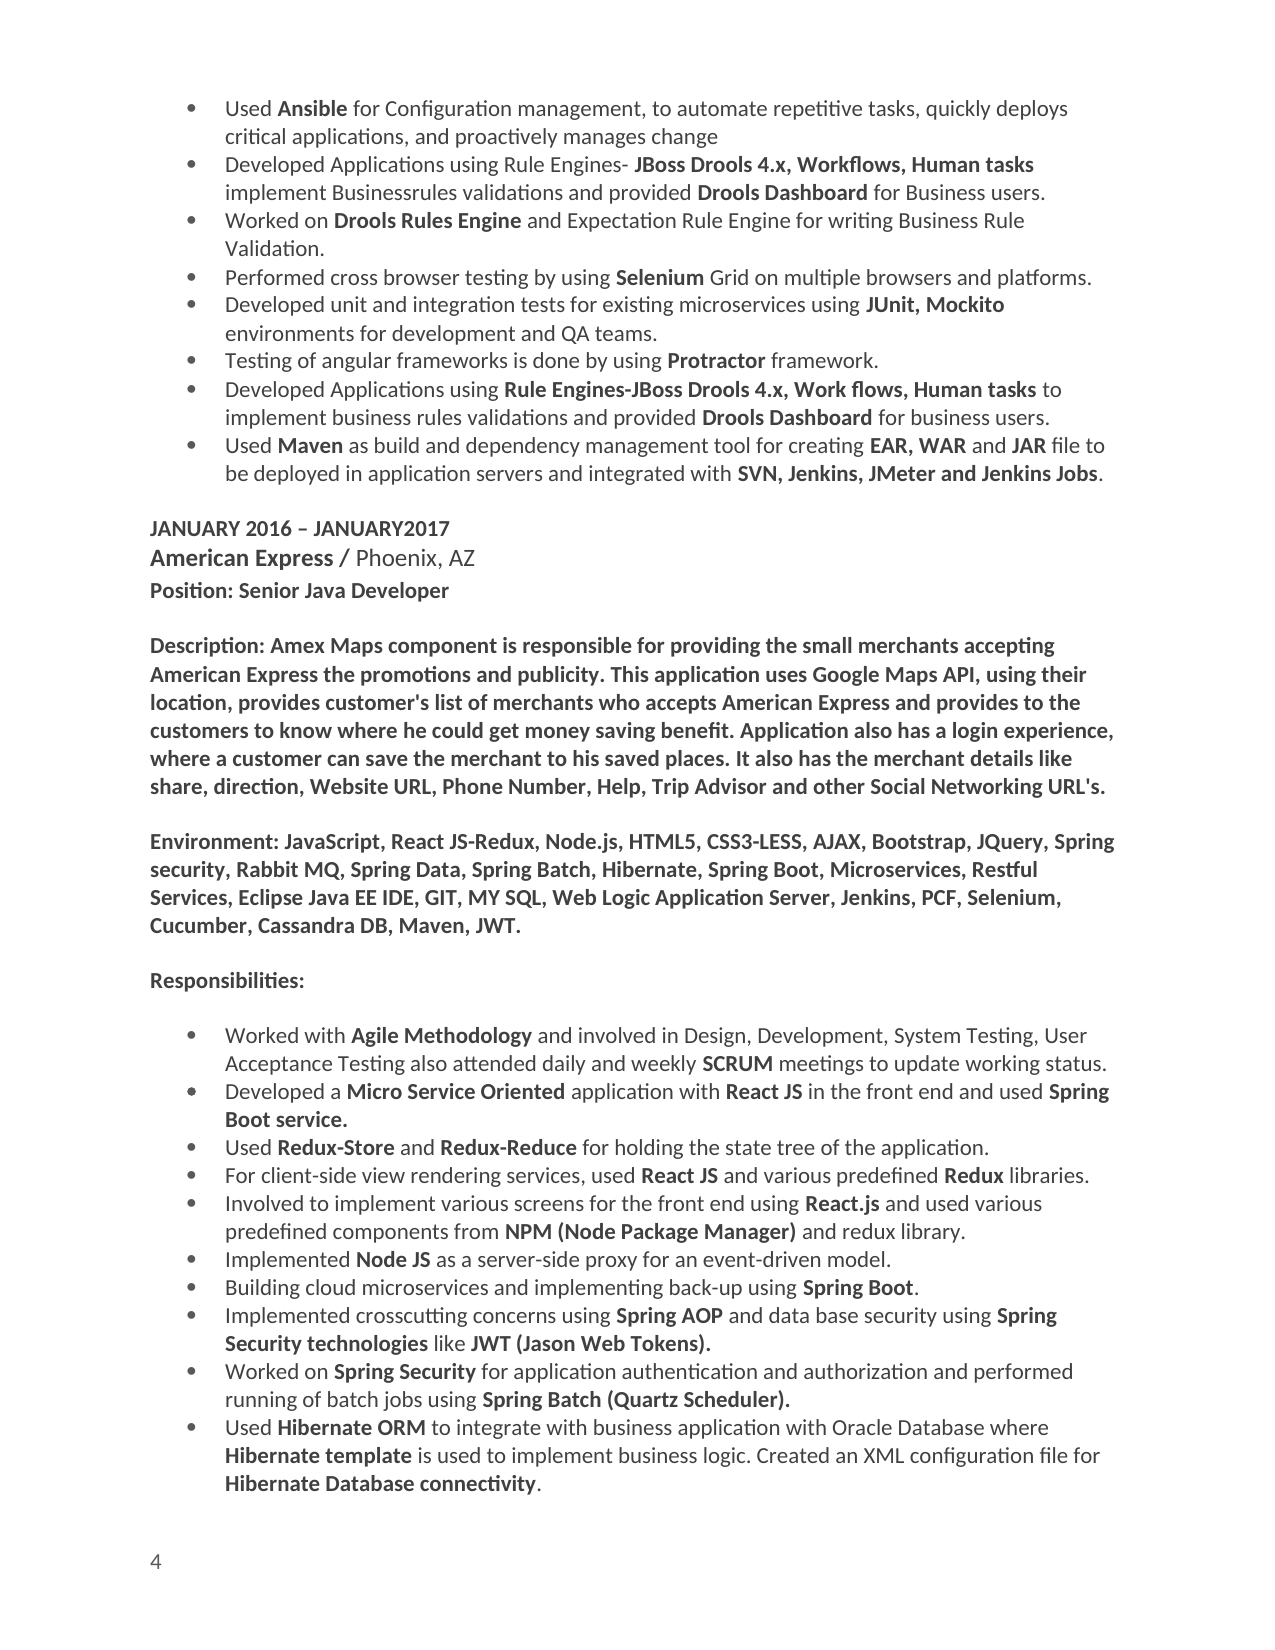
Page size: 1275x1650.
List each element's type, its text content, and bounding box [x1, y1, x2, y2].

list Involved to implement various screens for the front end using React.js and used various predefined components from NPM (Node Package Manager) and redux library. [187, 1189, 1125, 1245]
subtitle jANUARY 2016 – jANUARY2017 [150, 514, 1125, 542]
list Used Maven as build and dependency management tool for creating EAR, WAR and JAR file to be deployed in application servers and integrated with SVN, Jenkins, JMeter and Jenkins Jobs. [187, 431, 1125, 487]
list Testing of angular frameworks is done by using Protractor framework. [187, 347, 1125, 375]
text Position: Senior Java Developer [150, 577, 1125, 604]
list Performed cross browser testing by using Selenium Grid on multiple browsers and platforms. [187, 263, 1125, 291]
list For client-side view rendering services, used React JS and various predefined Redux libraries. [187, 1161, 1125, 1189]
text Description: Amex Maps component is responsible for providing the small merchants accepting American Express the promotions and publicity. This application uses Google Maps API, using their location, provides customer's list of merchants who accepts American Express and provides to the customers to know where he could get money saving benefit. Application also has a login experience, where a customer can save the merchant to his saved places. It also has the merchant details like share, direction, Website URL, Phone Number, Help, Trip Advisor and other Social Networking URL's. [150, 632, 1125, 800]
list Developed Applications using Rule Engines- JBoss Drools 4.x, Workflows, Human tasks implement Businessrules validations and provided Drools Dashboard for Business users. [187, 151, 1125, 207]
list Used Hibernate ORM to integrate with business application with Oracle Database where Hibernate template is used to implement business logic. Created an XML configuration file for Hibernate Database connectivity. [187, 1413, 1125, 1497]
list Used Redux-Store and Redux-Reduce for holding the state tree of the application. [187, 1133, 1125, 1161]
list Worked on Drools Rules Engine and Expectation Rule Engine for writing Business Rule Validation. [187, 207, 1125, 263]
text Responsibilities: [150, 966, 1125, 994]
list Developed Applications using Rule Engines-JBoss Drools 4.x, Work flows, Human tasks to implement business rules validations and provided Drools Dashboard for business users. [187, 375, 1125, 431]
list Implemented Node JS as a server-side proxy for an event-driven model. [187, 1245, 1125, 1273]
text Environment: JavaScript, React JS-Redux, Node.js, HTML5, CSS3-LESS, AJAX, Bootstrap, JQuery, Spring security, Rabbit MQ, Spring Data, Spring Batch, Hibernate, Spring Boot, Microservices, Restful Services, Eclipse Java EE IDE, GIT, MY SQL, Web Logic Application Server, Jenkins, PCF, Selenium, Cucumber, Cassandra DB, Maven, JWT. [150, 827, 1125, 939]
list Worked on Spring Security for application authentication and authorization and performed running of batch jobs using Spring Batch (Quartz Scheduler). [187, 1357, 1125, 1413]
list Used Ansible for Configuration management, to automate repetitive tasks, quickly deploys critical applications, and proactively manages change [187, 94, 1125, 151]
list Developed unit and integration tests for existing microservices using JUnit, Mockito environments for development and QA teams. [187, 291, 1125, 347]
subtitle American Express / Phoenix, AZ [150, 542, 1125, 572]
list Worked with Agile Methodology and involved in Design, Development, System Testing, User Acceptance Testing also attended daily and weekly SCRUM meetings to update working status. [187, 1021, 1125, 1077]
list Building cloud microservices and implementing back-up using Spring Boot. [187, 1273, 1125, 1301]
list Implemented crosscutting concerns using Spring AOP and data base security using Spring Security technologies like JWT (Jason Web Tokens). [187, 1301, 1125, 1357]
list Developed a Micro Service Oriented application with React JS in the front end and used Spring Boot service. [187, 1077, 1125, 1133]
